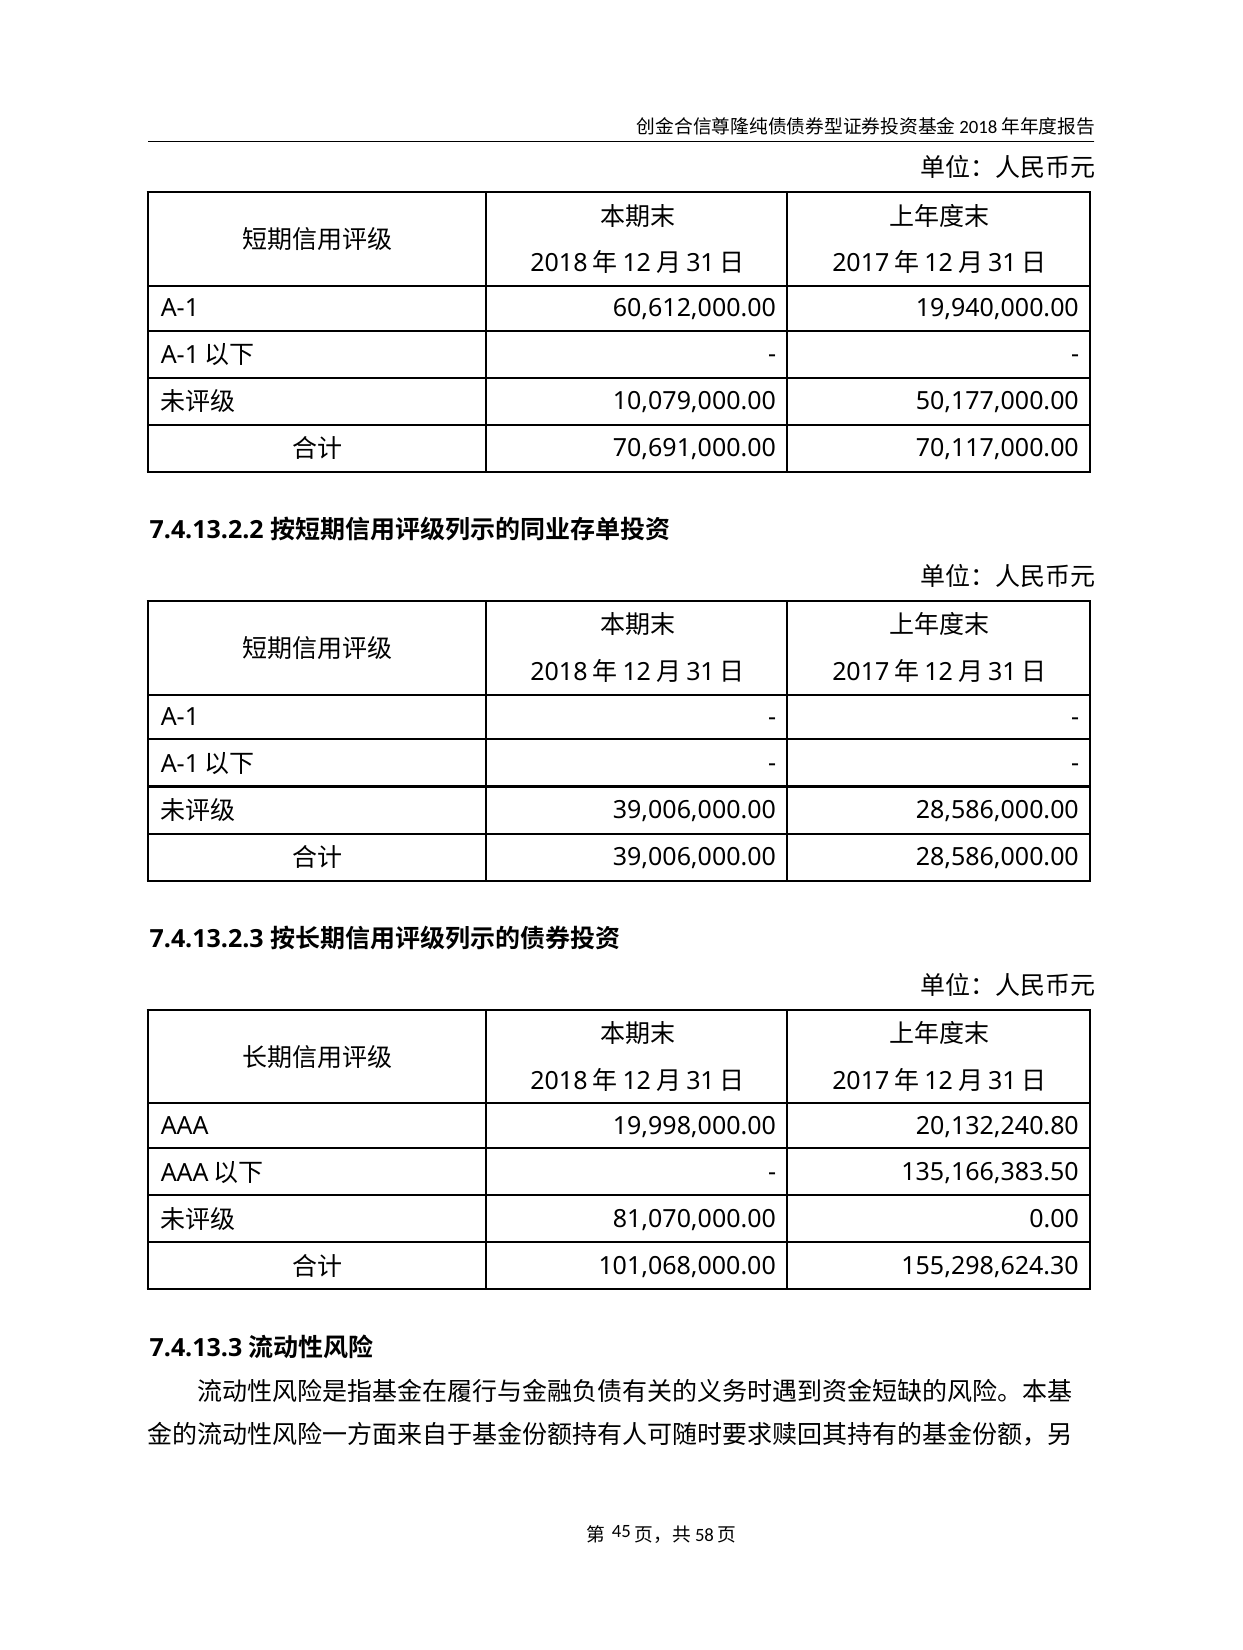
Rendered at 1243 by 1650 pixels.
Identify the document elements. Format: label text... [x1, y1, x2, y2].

table_header 短期信用评级 [149, 193, 485, 285]
text 7.4.13.2.2 按短期信用评级列示的同业存单投资 [149, 510, 1094, 546]
table_cell 合计 [149, 1243, 485, 1288]
table_cell 合计 [149, 426, 485, 471]
table_header 上年度末 2017年12月31日 [788, 1011, 1089, 1102]
table_cell 28,586,000.00 [788, 835, 1089, 879]
table_cell - [487, 1149, 786, 1194]
table_cell 70,691,000.00 [487, 426, 786, 471]
text 单位：人民币元 [149, 965, 1094, 1001]
table_cell 10,079,000.00 [487, 379, 786, 424]
table_header 本期末 2018年12月31日 [487, 602, 786, 693]
table_cell - [788, 740, 1089, 785]
table_cell 70,117,000.00 [788, 426, 1089, 471]
text 单位：人民币元 [149, 148, 1094, 184]
table_cell 50,177,000.00 [788, 379, 1089, 424]
table_header 本期末 2018年12月31日 [487, 1011, 786, 1102]
table_cell - [487, 696, 786, 738]
table_cell 39,006,000.00 [487, 835, 786, 879]
table_cell A-1以下 [149, 332, 485, 377]
table_cell 28,586,000.00 [788, 788, 1089, 832]
text 7.4.13.2.3 按长期信用评级列示的债券投资 [149, 919, 1094, 955]
table_cell 81,070,000.00 [487, 1196, 786, 1241]
table_cell A-1 [149, 696, 485, 738]
table_header 本期末 2018年12月31日 [487, 193, 786, 285]
table_cell 未评级 [149, 379, 485, 424]
table_cell A-1 [149, 287, 485, 329]
table_cell 101,068,000.00 [487, 1243, 786, 1288]
table_cell 155,298,624.30 [788, 1243, 1089, 1288]
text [148, 1371, 1094, 1451]
table_cell 未评级 [149, 1196, 485, 1241]
table_cell - [487, 332, 786, 377]
table_cell A-1以下 [149, 740, 485, 785]
table_cell - [788, 696, 1089, 738]
table_header 上年度末 2017年12月31日 [788, 193, 1089, 285]
table_cell 0.00 [788, 1196, 1089, 1241]
text 7.4.13.3 流动性风险 [149, 1327, 1094, 1364]
table_cell AAA以下 [149, 1149, 485, 1194]
table_cell 19,940,000.00 [788, 287, 1089, 329]
table_cell AAA [149, 1104, 485, 1147]
table_cell 未评级 [149, 788, 485, 832]
table_cell 60,612,000.00 [487, 287, 786, 329]
table_cell 39,006,000.00 [487, 788, 786, 832]
table_cell 合计 [149, 835, 485, 879]
table_cell 135,166,383.50 [788, 1149, 1089, 1194]
table_cell 19,998,000.00 [487, 1104, 786, 1147]
text 单位：人民币元 [149, 556, 1094, 593]
table_cell 20,132,240.80 [788, 1104, 1089, 1147]
table_header 短期信用评级 [149, 602, 485, 693]
table_cell - [788, 332, 1089, 377]
table_header 上年度末 2017年12月31日 [788, 602, 1089, 693]
table_cell - [487, 740, 786, 785]
table_header 长期信用评级 [149, 1011, 485, 1102]
